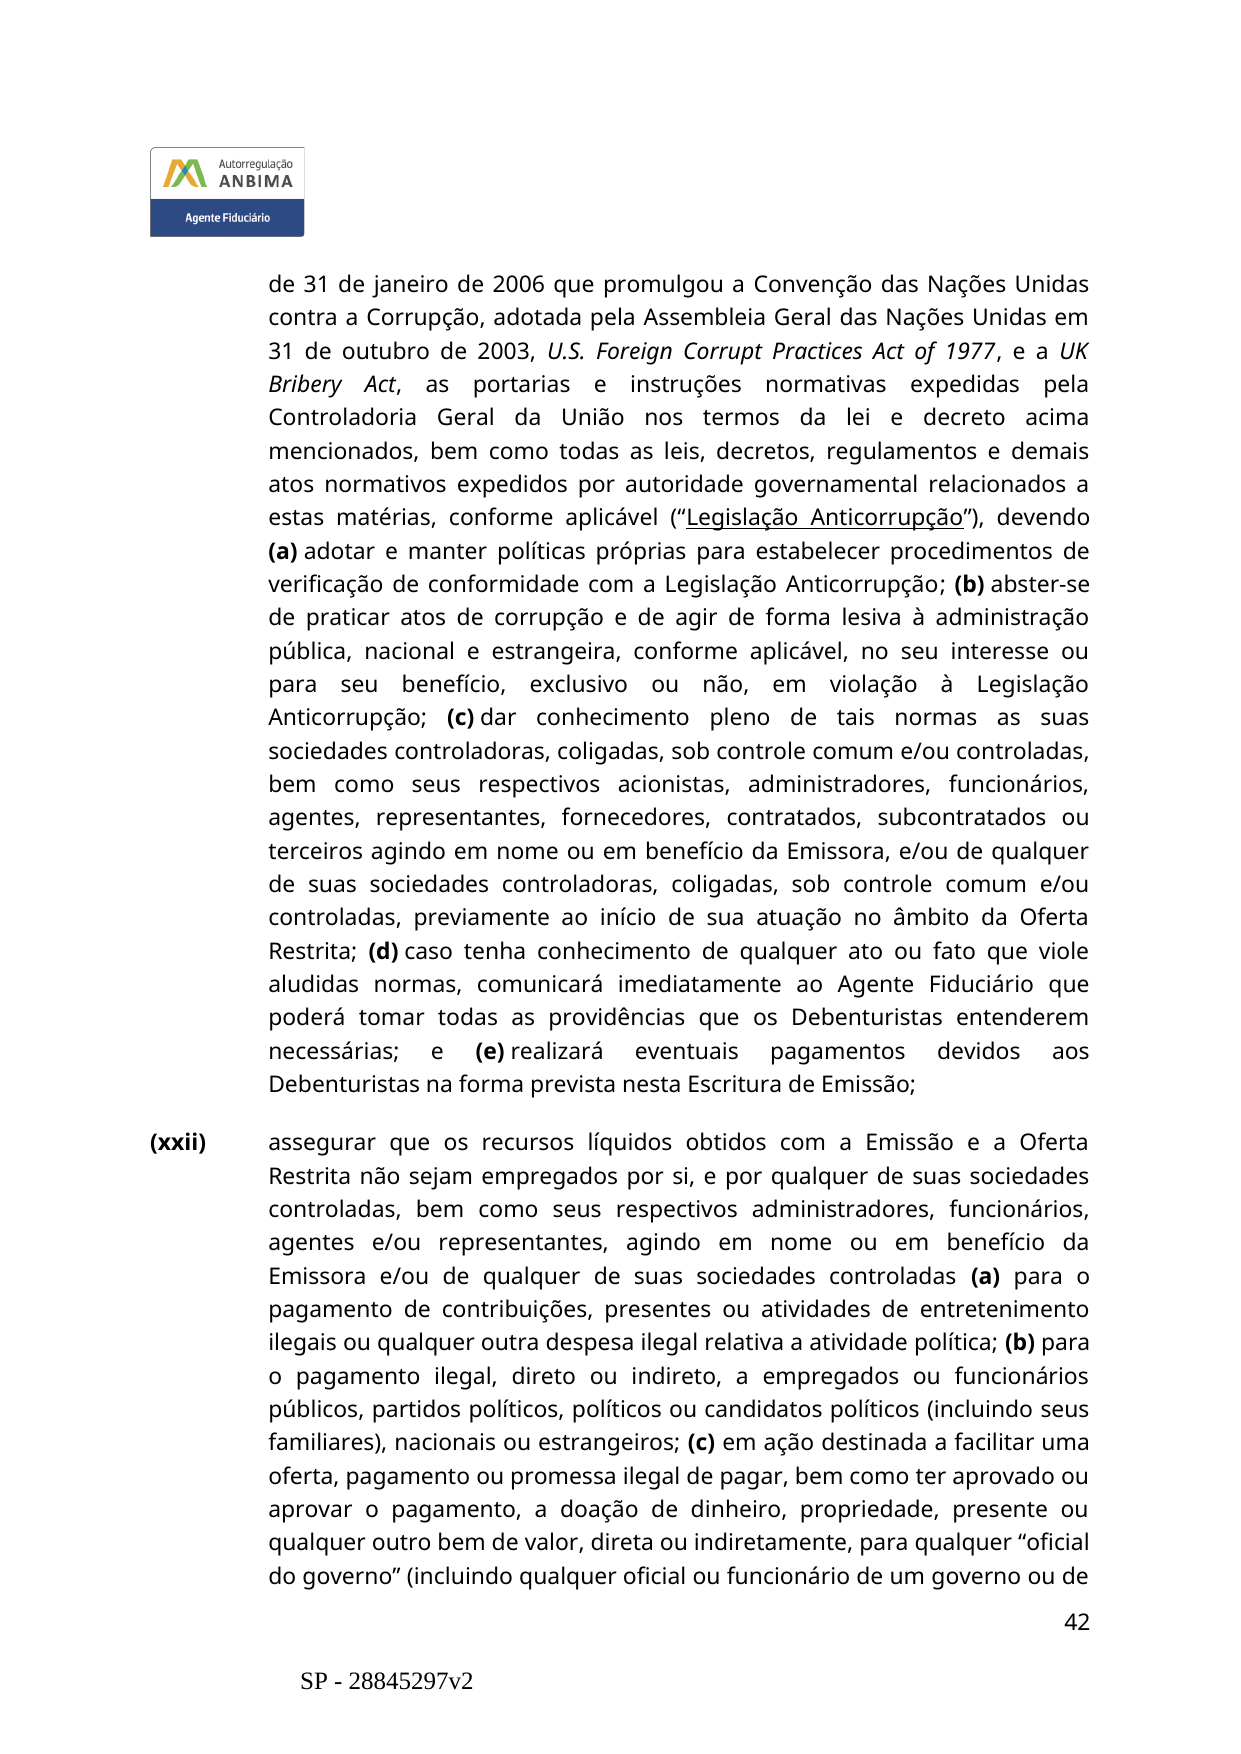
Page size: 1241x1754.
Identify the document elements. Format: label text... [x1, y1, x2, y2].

picture [150, 147, 305, 237]
